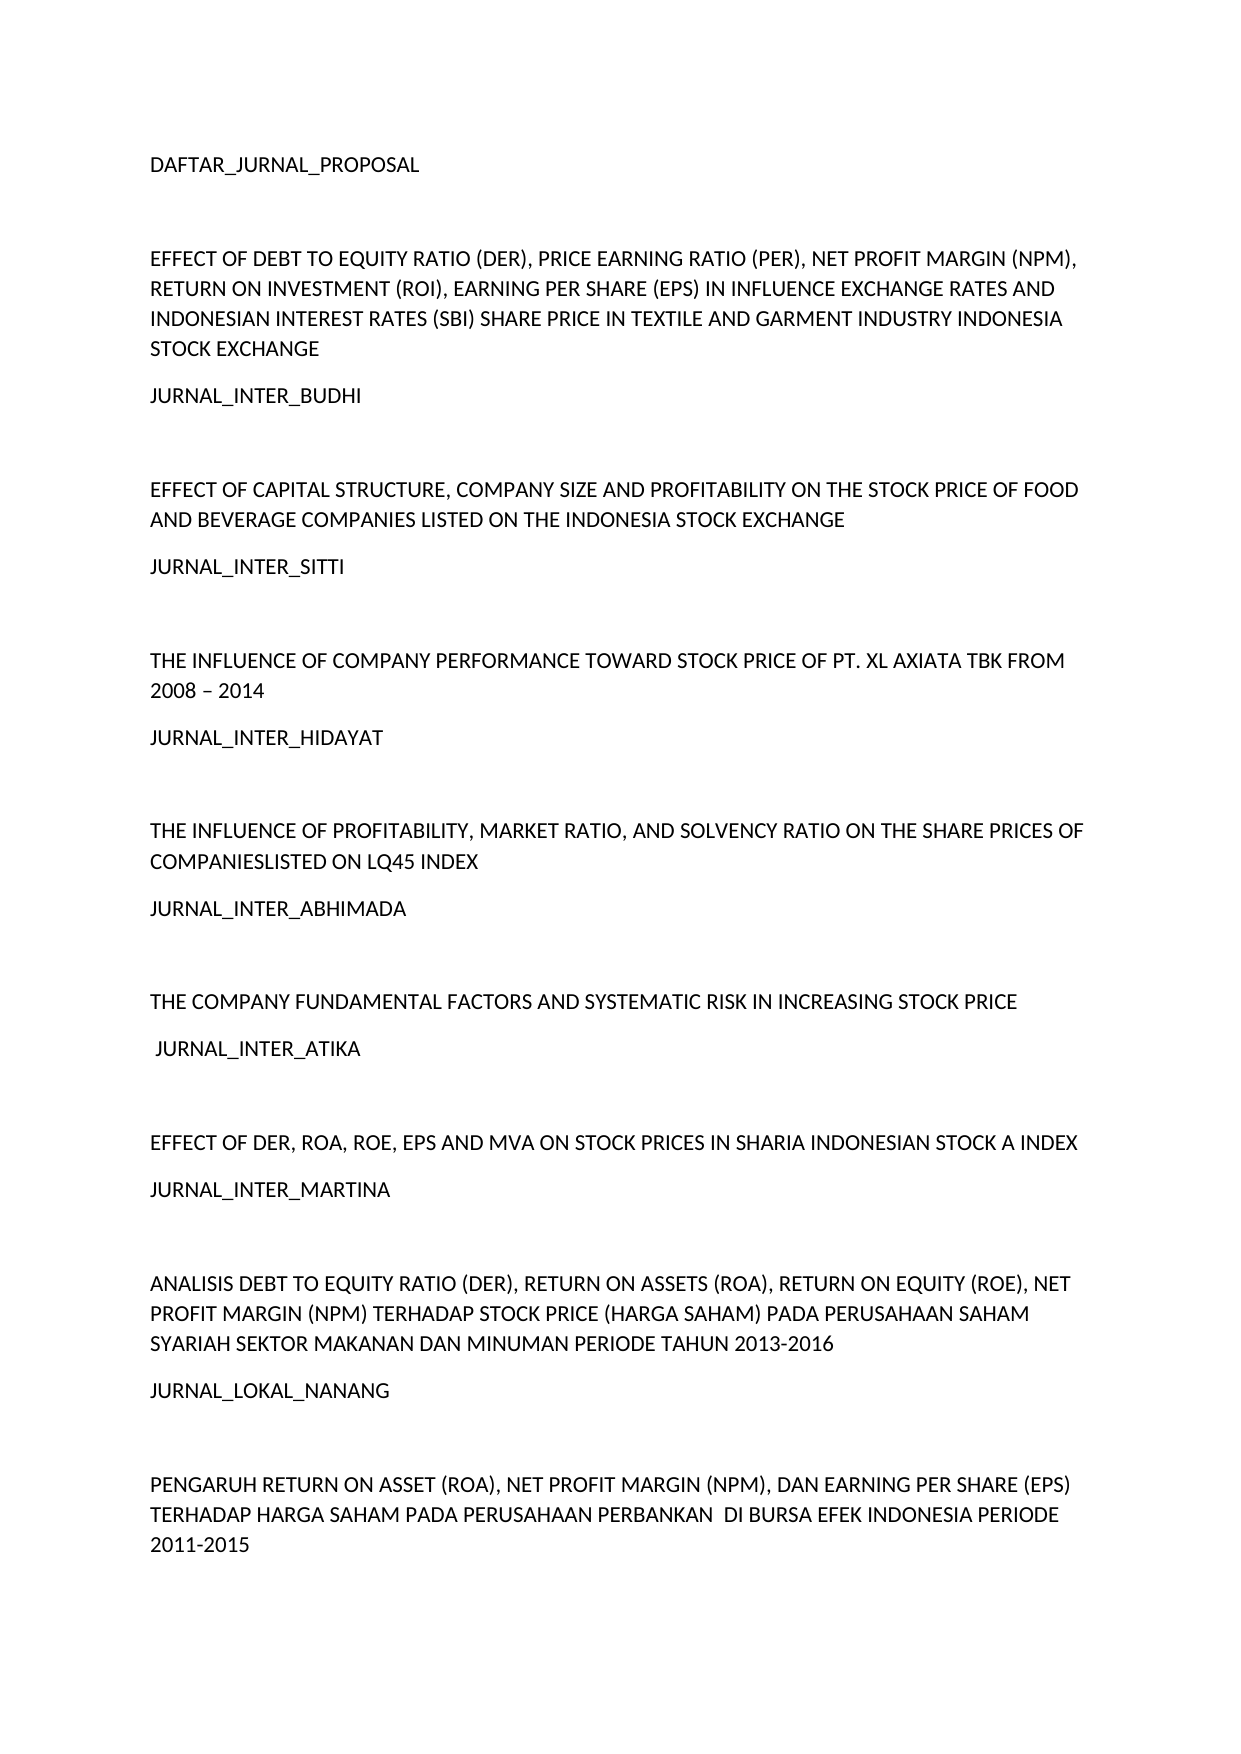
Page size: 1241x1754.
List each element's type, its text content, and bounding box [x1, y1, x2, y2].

text PENGARUH RETURN ON ASSET (ROA), NET PROFIT MARGIN (NPM), DAN EARNING PER SHARE (EPS) TERHADAP HARGA SAHAM PADA PERUSAHAAN PERBANKAN DI BURSA EFEK INDONESIA PERIODE 2011-2015 [150, 1470, 1090, 1558]
text JURNAL_INTER_ABHIMADA [150, 894, 1090, 922]
text JURNAL_LOKAL_NANANG [150, 1376, 1090, 1404]
text EFFECT OF DEBT TO EQUITY RATIO (DER), PRICE EARNING RATIO (PER), NET PROFIT MARGIN (NPM), RETURN ON INVESTMENT (ROI), EARNING PER SHARE (EPS) IN INFLUENCE EXCHANGE RATES AND INDONESIAN INTEREST RATES (SBI) SHARE PRICE IN TEXTILE AND GARMENT INDUSTRY INDONESIA STOCK EXCHANGE [150, 244, 1090, 362]
text JURNAL_INTER_HIDAYAT [150, 723, 1090, 751]
text THE INFLUENCE OF PROFITABILITY, MARKET RATIO, AND SOLVENCY RATIO ON THE SHARE PRICES OF COMPANIESLISTED ON LQ45 INDEX [150, 817, 1090, 875]
text DAFTAR_JURNAL_PROPOSAL [150, 150, 1090, 178]
text THE COMPANY FUNDAMENTAL FACTORS AND SYSTEMATIC RISK IN INCREASING STOCK PRICE [150, 987, 1090, 1016]
text EFFECT OF DER, ROA, ROE, EPS AND MVA ON STOCK PRICES IN SHARIA INDONESIAN STOCK A INDEX [150, 1128, 1090, 1156]
text THE INFLUENCE OF COMPANY PERFORMANCE TOWARD STOCK PRICE OF PT. XL AXIATA TBK FROM 2008 – 2014 [150, 646, 1090, 704]
text JURNAL_INTER_SITTI [150, 552, 1090, 580]
text ANALISIS DEBT TO EQUITY RATIO (DER), RETURN ON ASSETS (ROA), RETURN ON EQUITY (ROE), NET PROFIT MARGIN (NPM) TERHADAP STOCK PRICE (HARGA SAHAM) PADA PERUSAHAAN SAHAM SYARIAH SEKTOR MAKANAN DAN MINUMAN PERIODE TAHUN 2013-2016 [150, 1269, 1090, 1357]
text JURNAL_INTER_BUDHI [150, 381, 1090, 409]
text JURNAL_INTER_MARTINA [150, 1175, 1090, 1203]
text JURNAL_INTER_ATIKA [150, 1034, 1090, 1062]
text EFFECT OF CAPITAL STRUCTURE, COMPANY SIZE AND PROFITABILITY ON THE STOCK PRICE OF FOOD AND BEVERAGE COMPANIES LISTED ON THE INDONESIA STOCK EXCHANGE [150, 475, 1090, 533]
